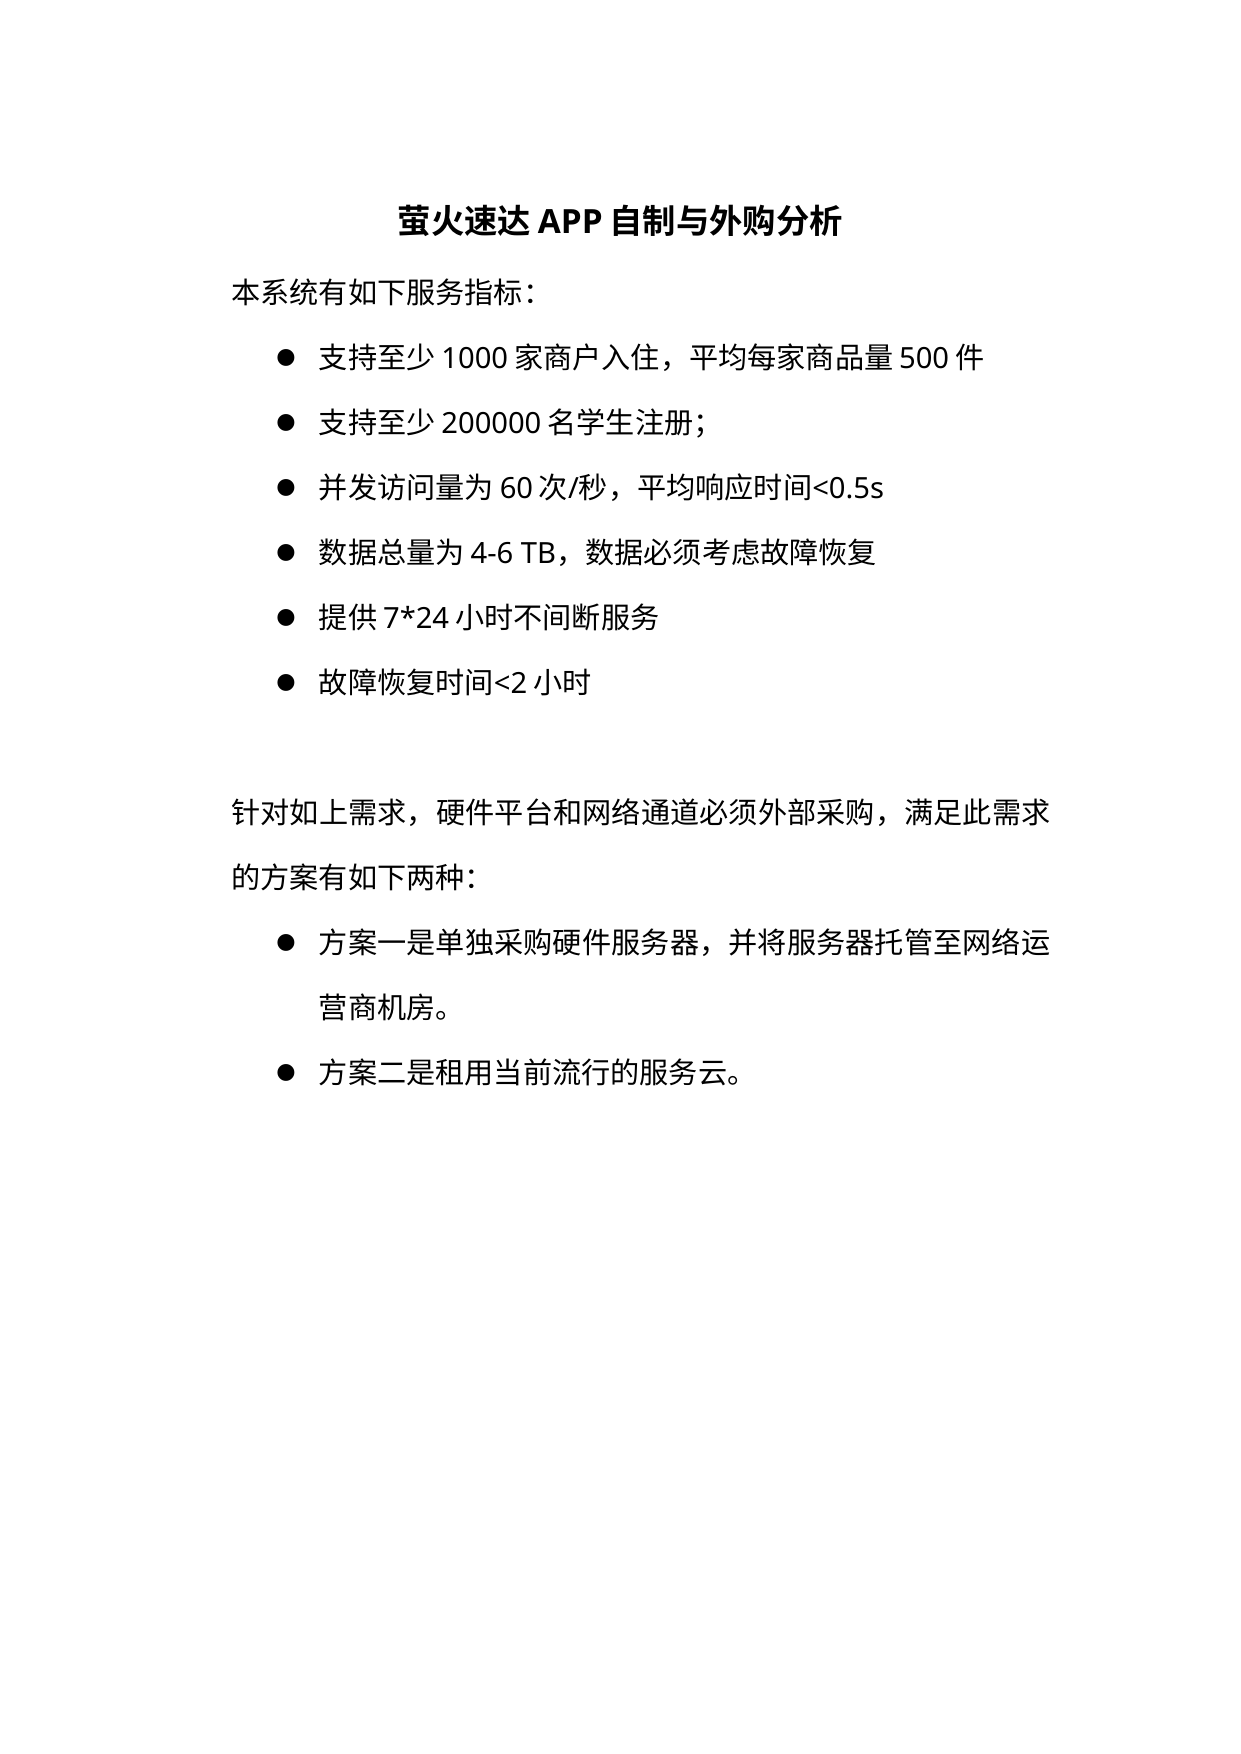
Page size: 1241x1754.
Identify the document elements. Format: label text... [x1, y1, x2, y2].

list 方案一是单独采购硬件服务器，并将服务器托管至网络运营商机房。 [275, 908, 1053, 1038]
list 并发访问量为60次/秒，平均响应时间<0.5s [275, 453, 1053, 518]
list 数据总量为4-6 TB，数据必须考虑故障恢复 [275, 518, 1053, 583]
text 本系统有如下服务指标： [187, 258, 1053, 323]
list 故障恢复时间<2小时 [275, 648, 1053, 713]
list 提供7*24小时不间断服务 [275, 583, 1053, 648]
title 萤火速达APP自制与外购分析 [187, 187, 1053, 252]
list 支持至少1000家商户入住，平均每家商品量500件 [275, 323, 1053, 388]
list 方案二是租用当前流行的服务云。 [275, 1038, 1053, 1103]
text 针对如上需求，硬件平台和网络通道必须外部采购，满足此需求的方案有如下两种： [231, 778, 1053, 908]
list 支持至少200000名学生注册； [275, 388, 1053, 453]
